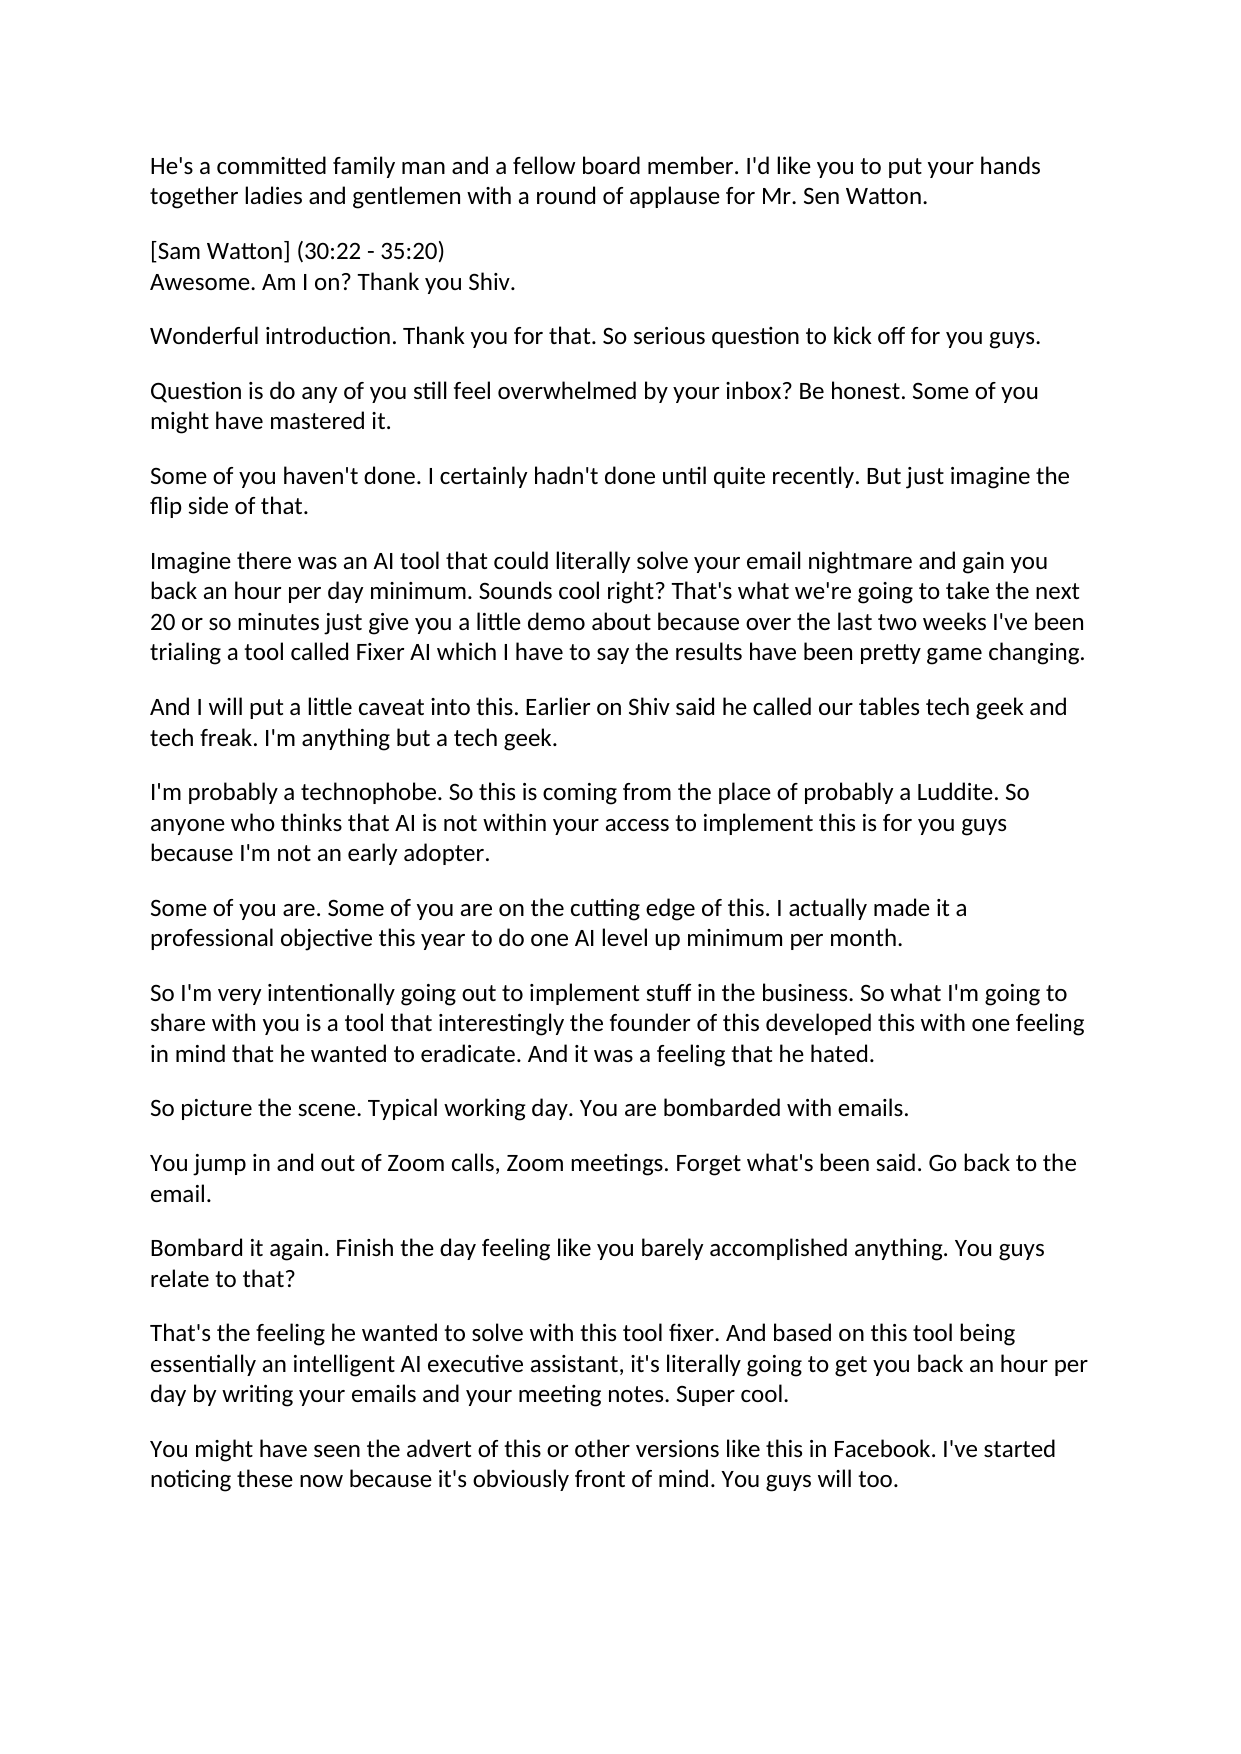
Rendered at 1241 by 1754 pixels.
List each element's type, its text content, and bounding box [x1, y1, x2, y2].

text Imagine there was an AI tool that could literally solve your email nightmare and gain you back an hour per day minimum. Sounds cool right? That's what we're going to take the next 20 or so minutes just give you a little demo about because over the last two weeks I've been trialing a tool called Fixer AI which I have to say the results have been pretty game changing. [150, 545, 1090, 667]
text So I'm very intentionally going out to implement stuff in the business. So what I'm going to share with you is a tool that interestingly the founder of this developed this with one feeling in mind that he wanted to eradicate. And it was a feeling that he hated. [150, 977, 1090, 1068]
text You might have seen the advert of this or other versions like this in Facebook. I've started noticing these now because it's obviously front of mind. You guys will too. [150, 1433, 1090, 1494]
text Wonderful introduction. Thank you for that. So serious question to kick off for you guys. [150, 320, 1090, 351]
text You jump in and out of Zoom calls, Zoom meetings. Forget what's been said. Go back to the email. [150, 1147, 1090, 1208]
text Question is do any of you still feel overwhelmed by your inbox? Be honest. Some of you might have mastered it. [150, 375, 1090, 436]
text I'm probably a technophobe. So this is coming from the place of probably a Luddite. So anyone who thinks that AI is not within your access to implement this is for you guys because I'm not an early adopter. [150, 776, 1090, 868]
text So picture the scene. Typical working day. You are bombarded with emails. [150, 1093, 1090, 1123]
text Awesome. Am I on? Thank you Shiv. [150, 266, 1090, 296]
text He's a committed family man and a fellow board member. I'd like you to put your hands together ladies and gentlemen with a round of applause for Mr. Sen Watton. [150, 150, 1090, 211]
text Some of you are. Some of you are on the cutting edge of this. I actually made it a professional objective this year to do one AI level up minimum per month. [150, 892, 1090, 953]
text [Sam Watton] (30:22 - 35:20) [150, 235, 1090, 266]
text That's the feeling he wanted to solve with this tool fixer. And based on this tool being essentially an intelligent AI executive assistant, it's literally going to get you back an hour per day by writing your emails and your meeting notes. Super cool. [150, 1317, 1090, 1409]
text And I will put a little caveat into this. Earlier on Shiv said he called our tables tech geek and tech freak. I'm anything but a tech geek. [150, 691, 1090, 752]
text Some of you haven't done. I certainly hadn't done until quite recently. But just imagine the flip side of that. [150, 460, 1090, 521]
text Bombard it again. Finish the day feeling like you barely accomplished anything. You guys relate to that? [150, 1232, 1090, 1293]
